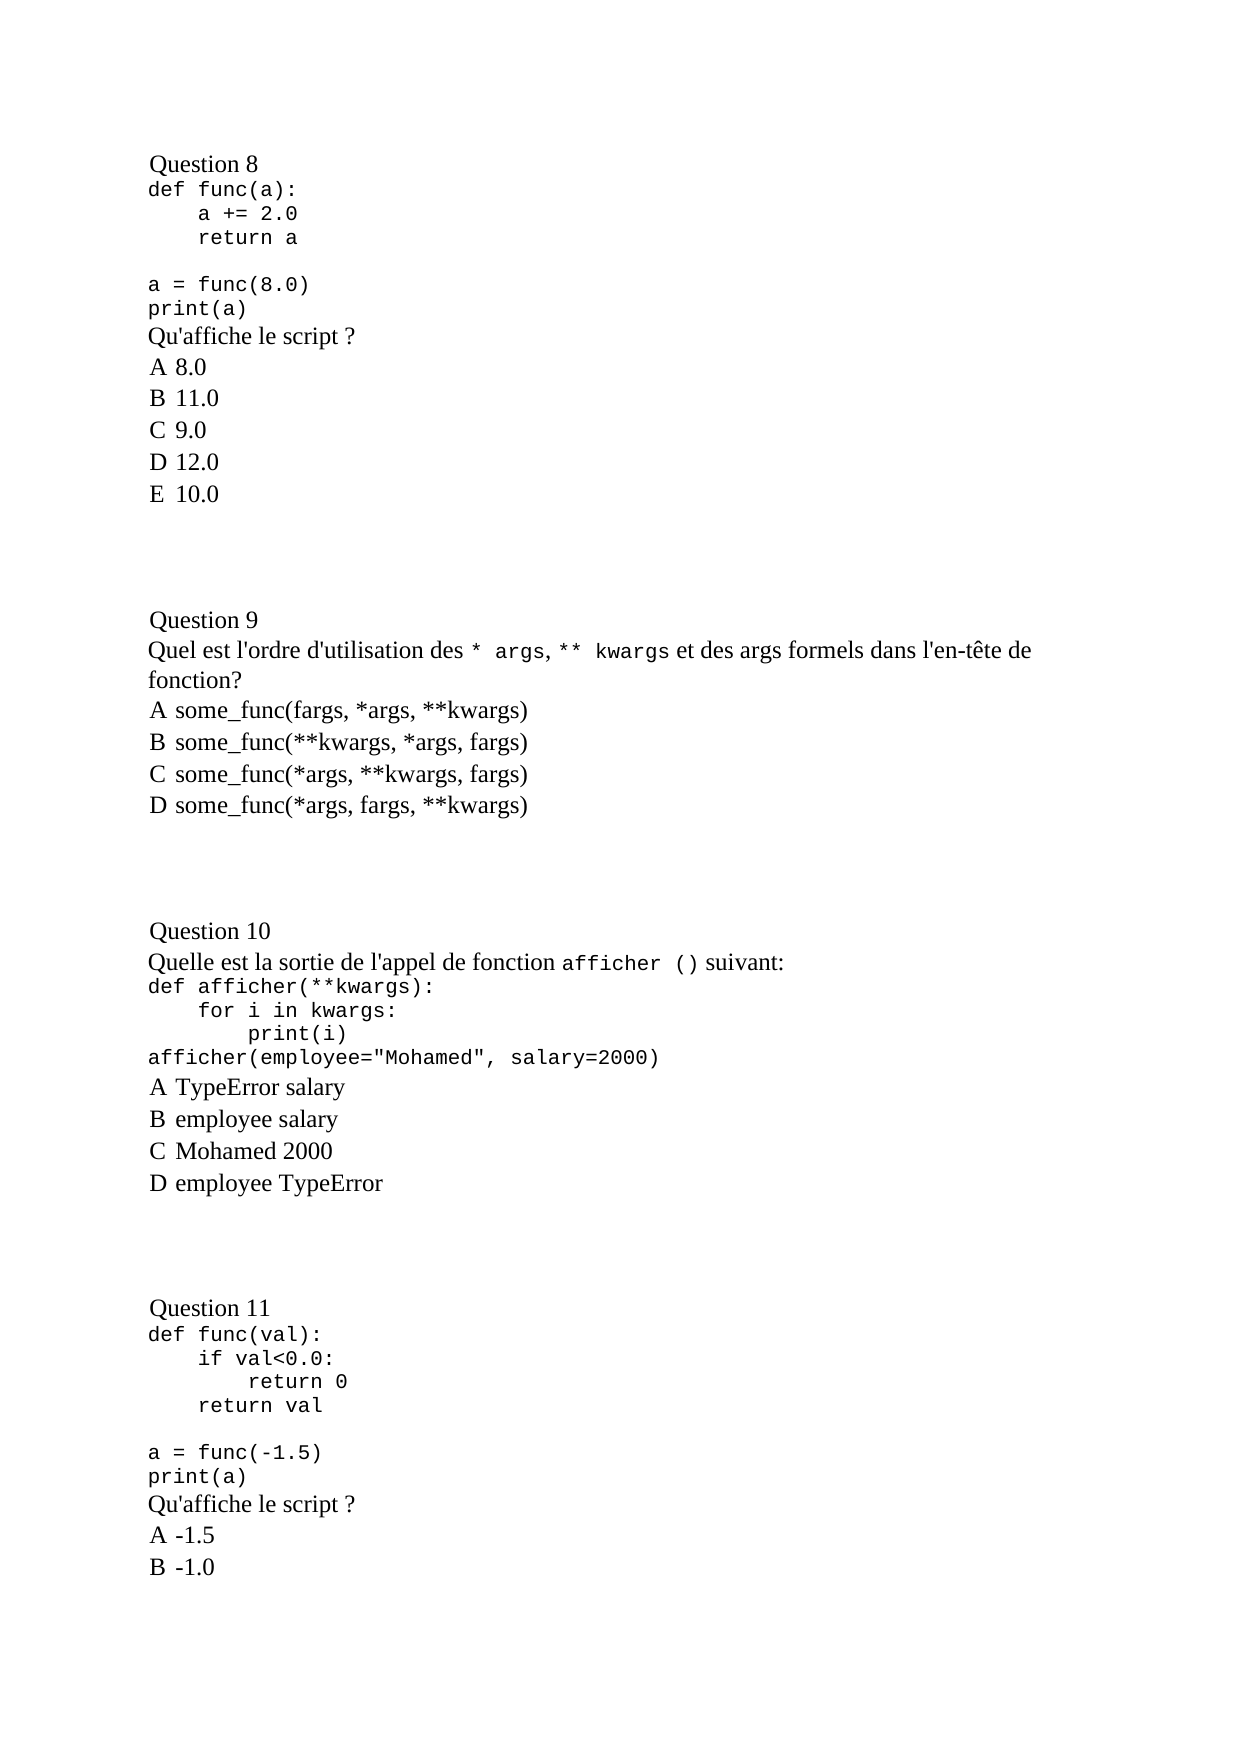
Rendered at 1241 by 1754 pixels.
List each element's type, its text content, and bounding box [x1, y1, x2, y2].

table_cell employee TypeError [174, 1166, 389, 1198]
table_cell D [148, 789, 173, 821]
table_cell D [148, 1166, 173, 1198]
text def func(a): [148, 179, 1093, 203]
table_cell 12.0 [174, 446, 225, 478]
table_cell C [148, 414, 173, 446]
table_header A [148, 1071, 173, 1103]
table_cell B [148, 1103, 173, 1134]
table_cell -1.0 [174, 1550, 221, 1582]
table_header A [148, 1518, 173, 1550]
text a = func(8.0) [148, 274, 1093, 298]
table_header A [148, 694, 173, 725]
table_cell C [148, 757, 173, 789]
table_header Question 11 [148, 1292, 278, 1324]
table_header 8.0 [174, 350, 225, 382]
table_cell B [148, 382, 173, 414]
table_cell employee salary [174, 1103, 389, 1134]
text Qu'affiche le script ? [148, 1489, 1093, 1518]
text a = func(-1.5) [148, 1442, 1093, 1466]
text print(a) [148, 298, 1093, 321]
text Qu'affiche le script ? [148, 321, 1093, 350]
text for i in kwargs: [148, 1000, 1093, 1023]
table_header A [148, 350, 173, 382]
table_cell some_func(*args, fargs, **kwargs) [174, 789, 534, 821]
table_cell D [148, 446, 173, 478]
text def func(val): [148, 1324, 1093, 1347]
table_cell 10.0 [174, 478, 225, 509]
text return val [148, 1395, 1093, 1418]
table_cell 11.0 [174, 382, 225, 414]
table_header some_func(fargs, *args, **kwargs) [174, 694, 534, 725]
text afficher(employee="Mohamed", salary=2000) [148, 1047, 1093, 1071]
text if val<0.0: [148, 1347, 1093, 1371]
table_header -1.5 [174, 1518, 221, 1550]
text Quelle est la sortie de l'appel de fonction afficher () suivant: [148, 947, 1093, 976]
text print(i) [148, 1023, 1093, 1047]
text Quel est l'ordre d'utilisation des * args, ** kwargs et des args formels dans l'en-tête de fonction? [148, 635, 1093, 693]
table_cell 9.0 [174, 414, 225, 446]
text a += 2.0 [148, 203, 1093, 227]
table_header Question 10 [148, 915, 278, 947]
table_cell B [148, 1550, 173, 1582]
text return a [148, 227, 1093, 250]
text return 0 [148, 1371, 1093, 1395]
text print(a) [148, 1466, 1093, 1489]
text def afficher(**kwargs): [148, 976, 1093, 1000]
table_header Question 8 [148, 148, 266, 179]
table_cell B [148, 725, 173, 757]
table_cell E [148, 478, 173, 509]
table_cell C [148, 1135, 173, 1166]
table_header TypeError salary [174, 1071, 389, 1103]
table_cell some_func(**kwargs, *args, fargs) [174, 725, 534, 757]
table_header Question 9 [148, 603, 266, 635]
table_cell Mohamed 2000 [174, 1135, 389, 1166]
table_cell some_func(*args, **kwargs, fargs) [174, 757, 534, 789]
